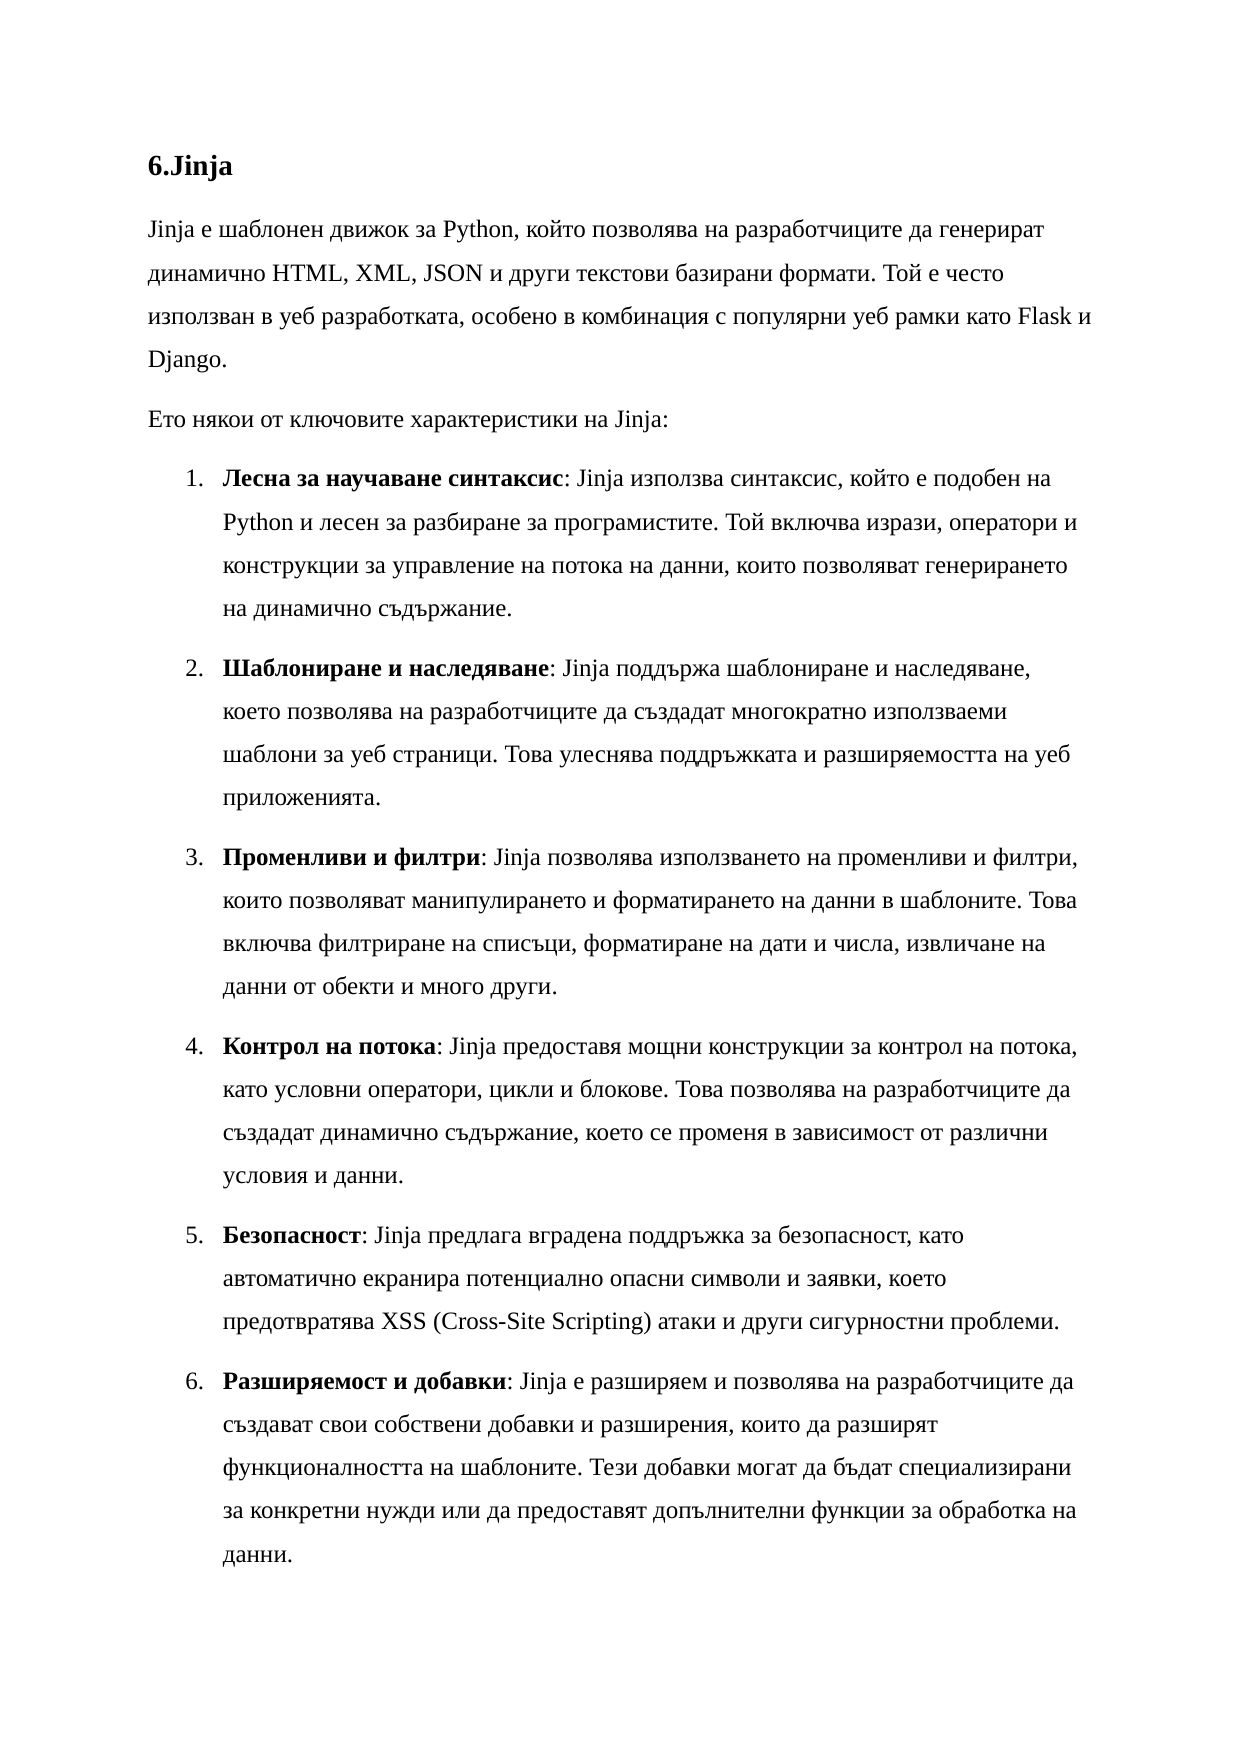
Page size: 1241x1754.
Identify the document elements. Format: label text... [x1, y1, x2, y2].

list Лесна за научаване синтаксис: Jinja използва синтаксис, който е подобен на Python и лесен за разбиране за програмистите. Той включва изрази, оператори и конструкции за управление на потока на данни, които позволяват генерирането на динамично съдържание. [185, 463, 1093, 622]
list Контрол на потока: Jinja предоставя мощни конструкции за контрол на потока, като условни оператори, цикли и блокове. Това позволява на разработчиците да създадат динамично съдържание, което се променя в зависимост от различни условия и данни. [185, 1031, 1093, 1189]
list Безопасност: Jinja предлага вградена поддръжка за безопасност, като автоматично екранира потенциално опасни символи и заявки, което предотвратява XSS (Cross-Site Scripting) атаки и други сигурностни проблеми. [185, 1220, 1093, 1335]
text Ето някои от ключовите характеристики на Jinja: [148, 404, 1093, 432]
text Jinja е шаблонен движок за Python, който позволява на разработчиците да генерират динамично HTML, XML, JSON и други текстови базирани формати. Той е често използван в уеб разработката, особено в комбинация с популярни уеб рамки като Flask и Django. [148, 214, 1093, 373]
list Променливи и филтри: Jinja позволява използването на променливи и филтри, които позволяват манипулирането и форматирането на данни в шаблоните. Това включва филтриране на списъци, форматиране на дати и числа, извличане на данни от обекти и много други. [185, 842, 1093, 1000]
text 6.Jinja [148, 148, 1093, 181]
list Шаблониране и наследяване: Jinja поддържа шаблониране и наследяване, което позволява на разработчиците да създадат многократно използваеми шаблони за уеб страници. Това улеснява поддръжката и разширяемостта на уеб приложенията. [185, 653, 1093, 811]
list Разширяемост и добавки: Jinja е разширяем и позволява на разработчиците да създават свои собствени добавки и разширения, които да разширят функционалността на шаблоните. Тези добавки могат да бъдат специализирани за конкретни нужди или да предоставят допълнителни функции за обработка на данни. [185, 1366, 1093, 1567]
